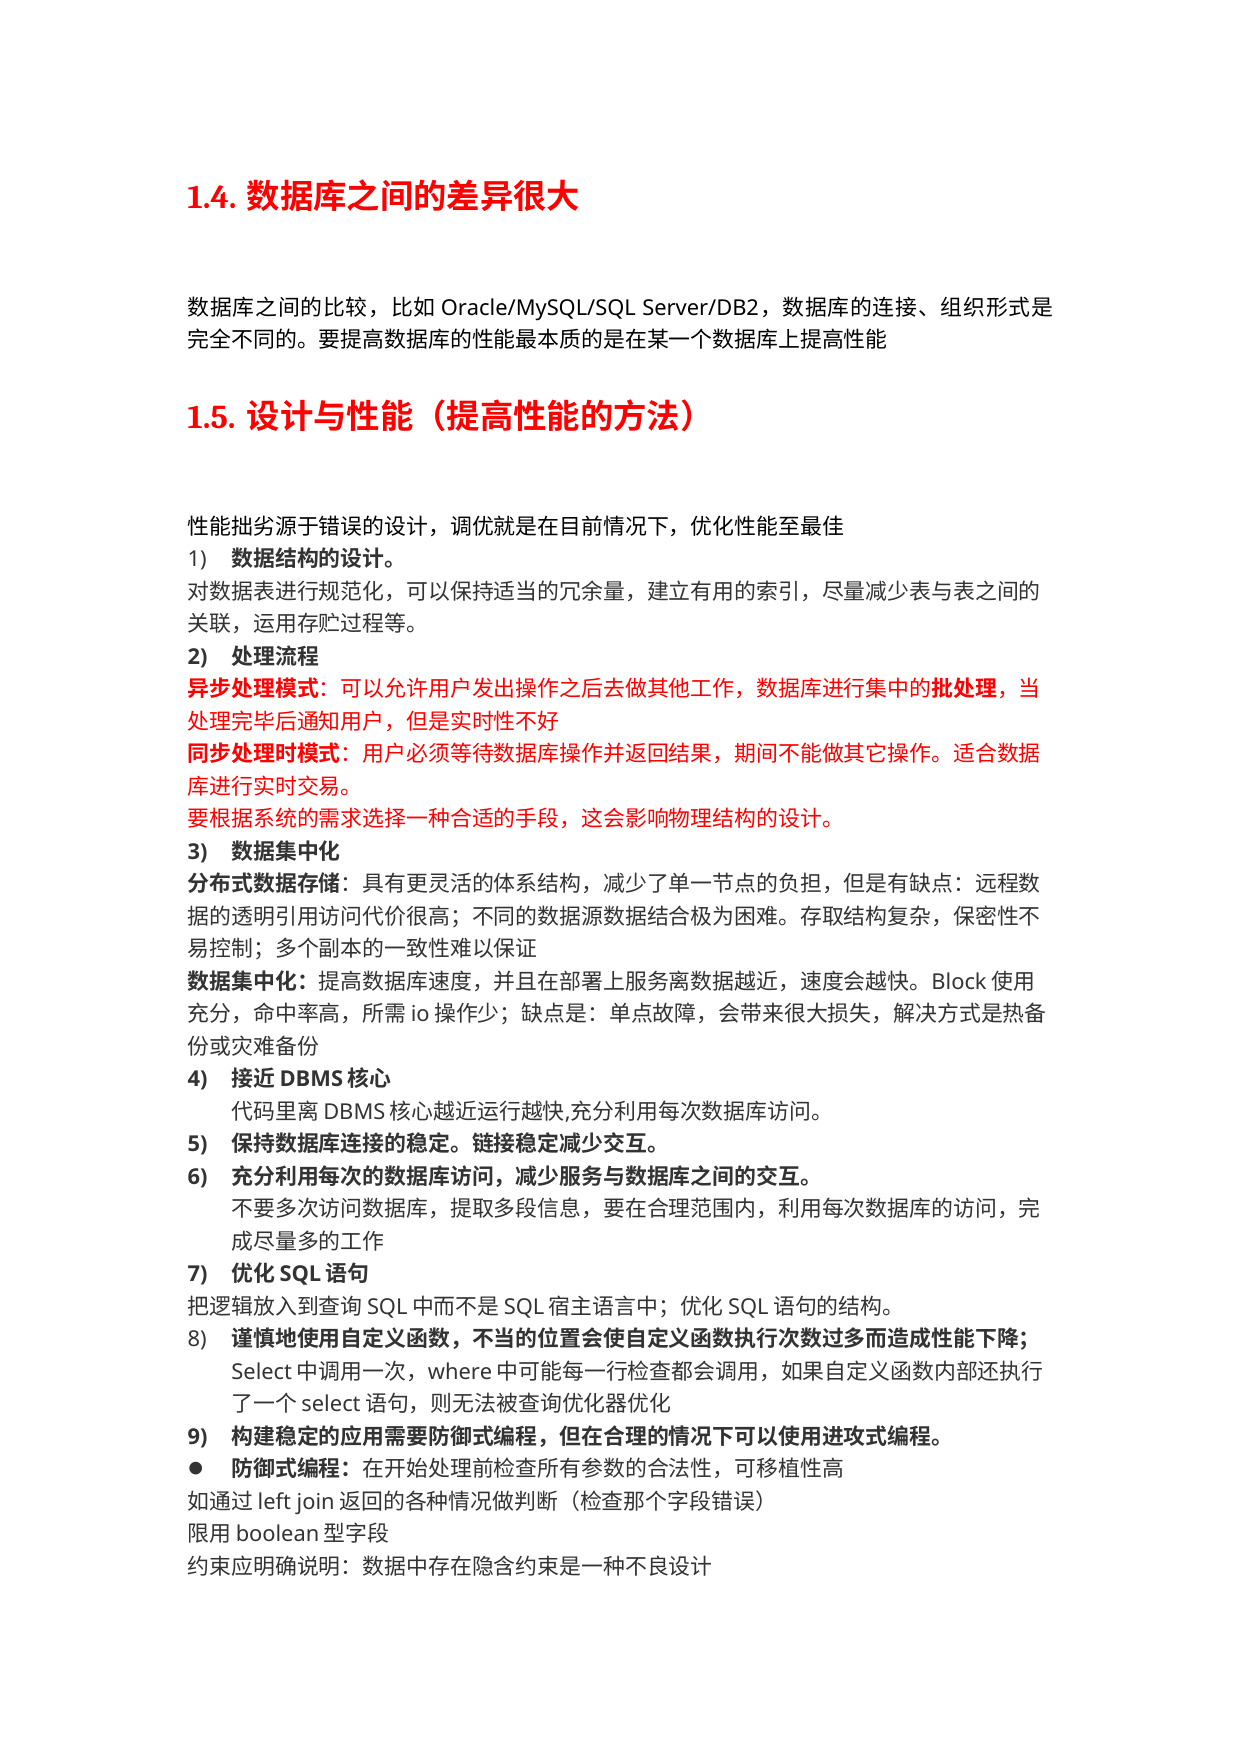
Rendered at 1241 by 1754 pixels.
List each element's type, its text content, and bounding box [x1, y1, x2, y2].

text 限用boolean型字段 [187, 1516, 1053, 1548]
text 分布式数据存储：具有更灵活的体系结构，减少了单一节点的负担，但是有缺点：远程数据的透明引用访问代价很高；不同的数据源数据结合极为困难。存取结构复杂，保密性不易控制；多个副本的一致性难以保证 [187, 866, 1053, 963]
list 处理流程 [187, 638, 1053, 671]
text 数据库之间的比较，比如Oracle/MySQL/SQL Server/DB2，数据库的连接、组织形式是完全不同的。要提高数据库的性能最本质的是在某一个数据库上提高性能 [187, 289, 1053, 354]
list 充分利用每次的数据库访问，减少服务与数据库之间的交互。 [187, 1158, 1053, 1191]
list 代码里离DBMS核心越近运行越快,充分利用每次数据库访问。 [231, 1093, 1053, 1126]
text 性能拙劣源于错误的设计，调优就是在目前情况下，优化性能至最佳 [187, 508, 1053, 541]
list 保持数据库连接的稳定。链接稳定减少交互。 [187, 1126, 1053, 1158]
list 不要多次访问数据库，提取多段信息，要在合理范围内，利用每次数据库的访问，完成尽量多的工作 [231, 1191, 1053, 1256]
subtitle 数据库之间的差异很大 [187, 162, 1053, 227]
subtitle 设计与性能（提高性能的方法） [187, 381, 1053, 446]
text 约束应明确说明：数据中存在隐含约束是一种不良设计 [187, 1548, 1053, 1581]
list 数据结构的设计。 [187, 541, 1053, 573]
text 异步处理模式：可以允许用户发出操作之后去做其他工作，数据库进行集中的批处理，当处理完毕后通知用户，但是实时性不好 [187, 671, 1053, 736]
text 数据集中化：提高数据库速度，并且在部署上服务离数据越近，速度会越快。Block使用充分，命中率高，所需io操作少；缺点是：单点故障，会带来很大损失，解决方式是热备份或灾难备份 [187, 963, 1053, 1061]
list 数据集中化 [187, 833, 1053, 866]
text 要根据系统的需求选择一种合适的手段，这会影响物理结构的设计。 [187, 801, 1053, 833]
text 同步处理时模式：用户必须等待数据库操作并返回结果，期间不能做其它操作。适合数据库进行实时交易。 [187, 736, 1053, 801]
list 优化SQL语句 [187, 1256, 1053, 1288]
list 谨慎地使用自定义函数，不当的位置会使自定义函数执行次数过多而造成性能下降； [187, 1321, 1053, 1353]
text 把逻辑放入到查询SQL中而不是SQL宿主语言中；优化SQL语句的结构。 [187, 1288, 1053, 1321]
list 防御式编程：在开始处理前检查所有参数的合法性，可移植性高 [187, 1451, 1053, 1483]
text 对数据表进行规范化，可以保持适当的冗余量，建立有用的索引，尽量减少表与表之间的关联，运用存贮过程等。 [187, 573, 1053, 638]
list 构建稳定的应用需要防御式编程，但在合理的情况下可以使用进攻式编程。 [187, 1418, 1053, 1451]
list 接近DBMS核心 [187, 1061, 1053, 1093]
list Select中调用一次，where中可能每一行检查都会调用，如果自定义函数内部还执行了一个select语句，则无法被查询优化器优化 [231, 1353, 1053, 1418]
text 如通过left join返回的各种情况做判断（检查那个字段错误） [187, 1483, 1053, 1516]
